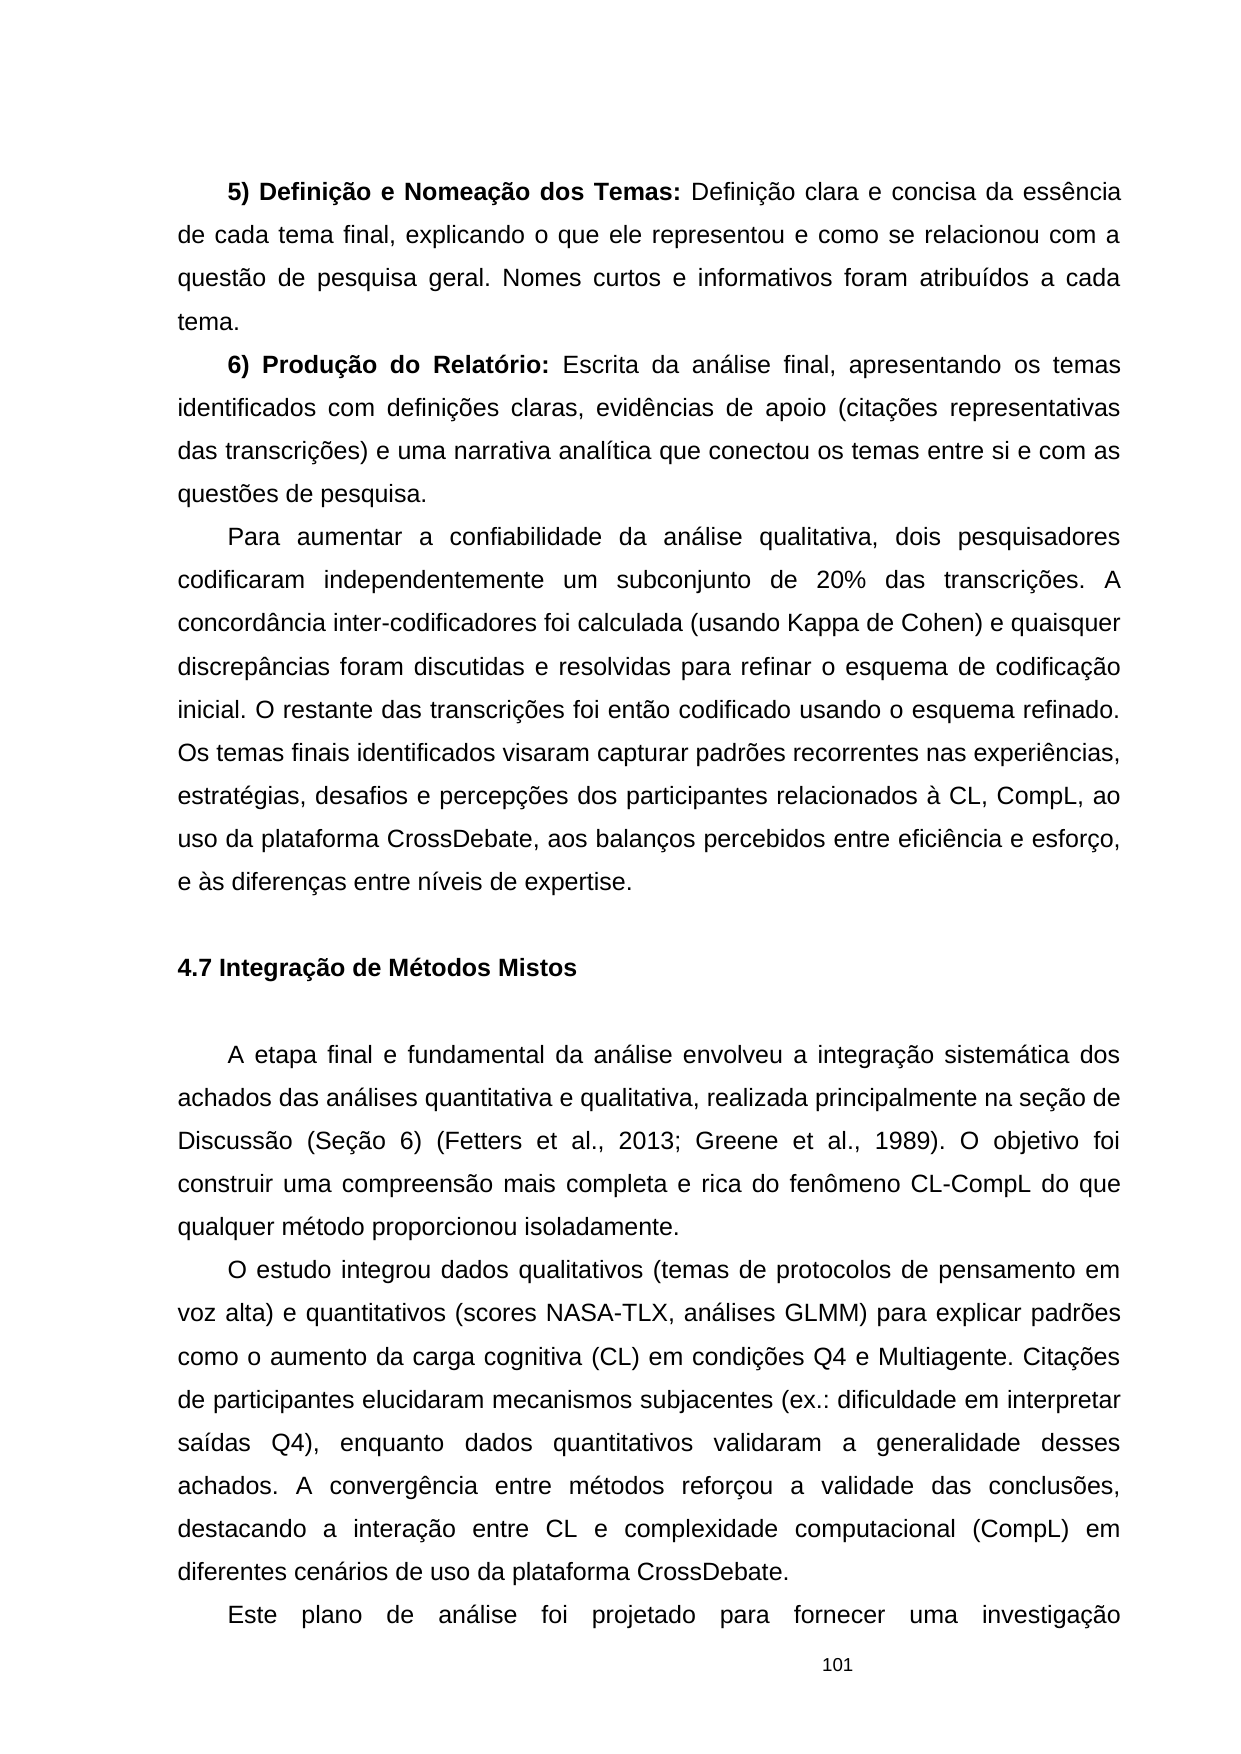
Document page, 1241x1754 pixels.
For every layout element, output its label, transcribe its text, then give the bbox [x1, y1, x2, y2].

text Para aumentar a confiabilidade da análise qualitativa, dois pesquisadores codificaram independentemente um subconjunto de 20% das transcrições. A concordância inter-codificadores foi calculada (usando Kappa de Cohen) e quaisquer discrepâncias foram discutidas e resolvidas para refinar o esquema de codificação inicial. O restante das transcrições foi então codificado usando o esquema refinado. Os temas finais identificados visaram capturar padrões recorrentes nas experiências, estratégias, desafios e percepções dos participantes relacionados à CL, CompL, ao uso da plataforma CrossDebate, aos balanços percebidos entre eficiência e esforço, e às diferenças entre níveis de expertise. [177, 522, 1122, 896]
text 5) Definição e Nomeação dos Temas: Definição clara e concisa da essência de cada tema final, explicando o que ele representou e como se relacionou com a questão de pesquisa geral. Nomes curtos e informativos foram atribuídos a cada tema. [177, 177, 1122, 335]
text 6) Produção do Relatório: Escrita da análise final, apresentando os temas identificados com definições claras, evidências de apoio (citações representativas das transcrições) e uma narrativa analítica que conectou os temas entre si e com as questões de pesquisa. [177, 350, 1122, 508]
text 4.7 Integração de Métodos Mistos [177, 953, 1122, 982]
